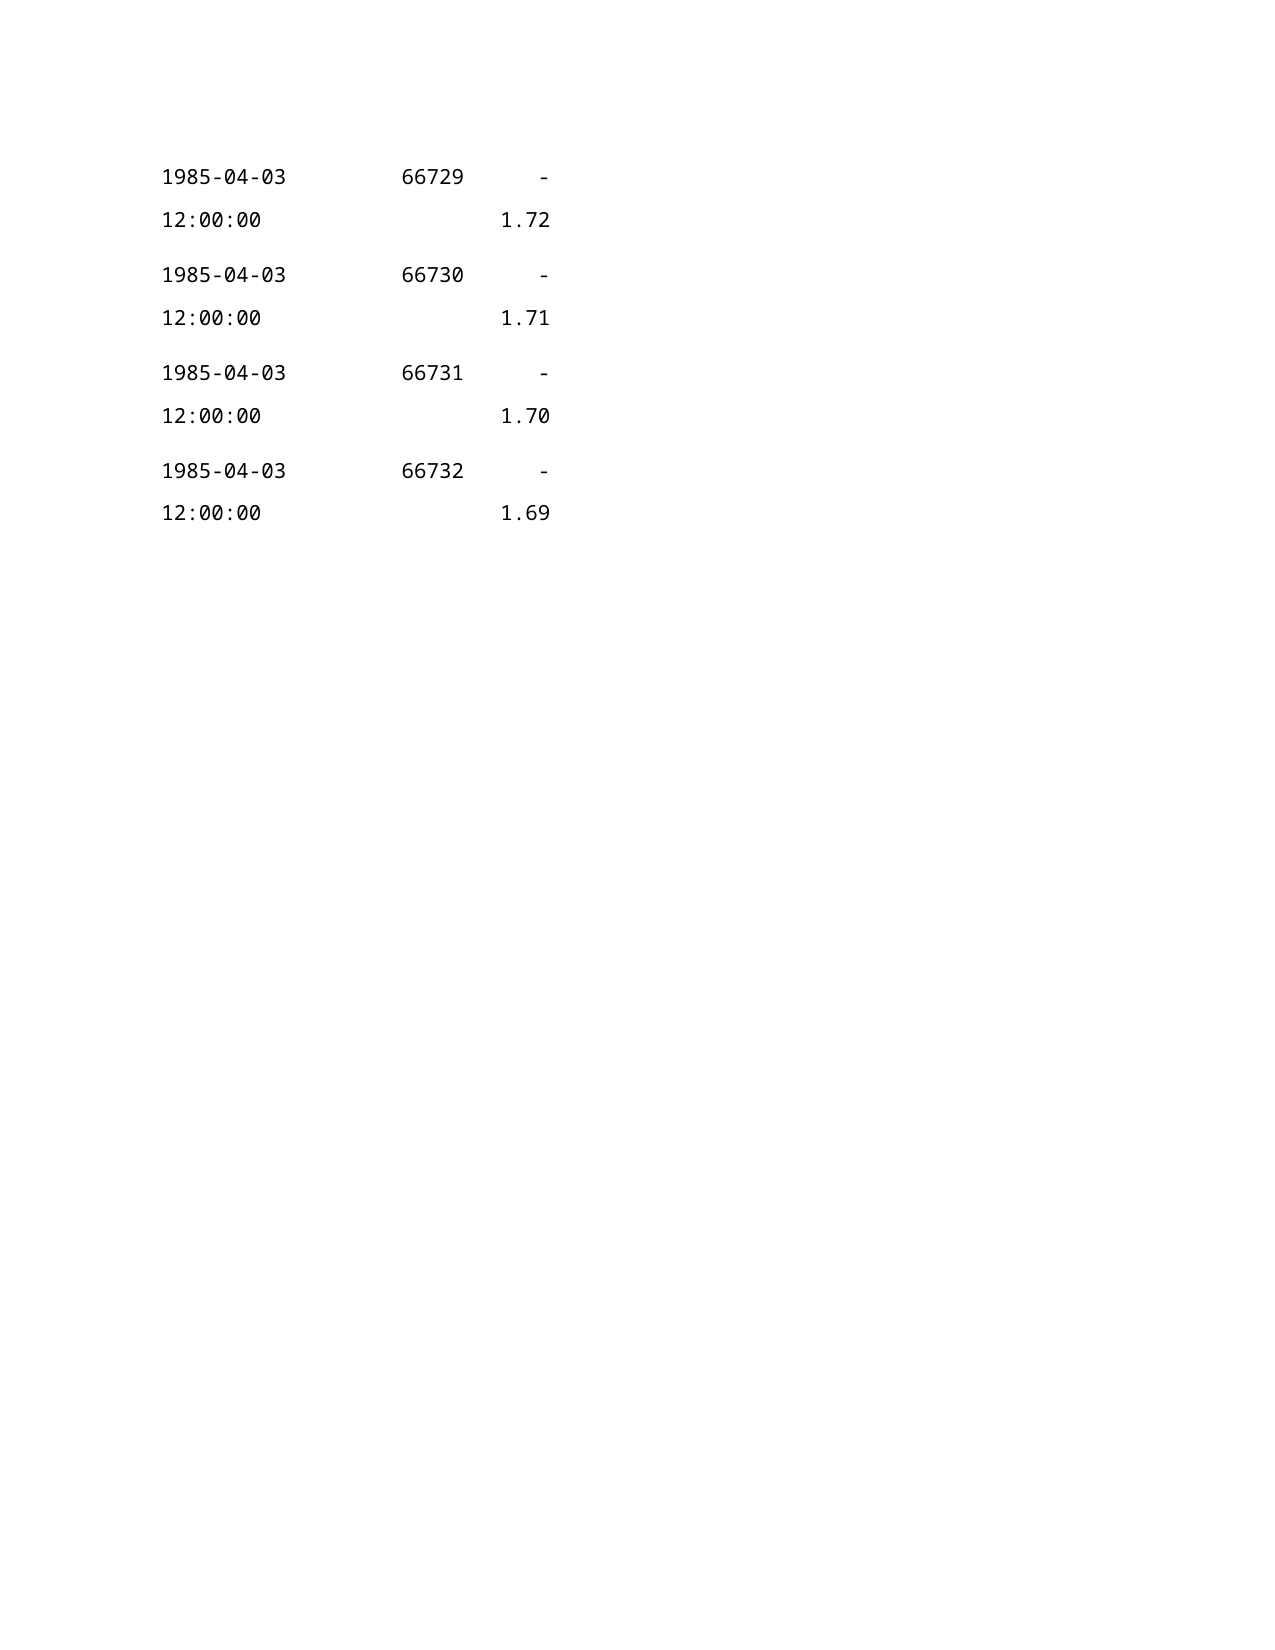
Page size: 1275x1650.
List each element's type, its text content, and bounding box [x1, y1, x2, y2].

table_cell 66732 [390, 444, 481, 541]
table_cell 1985-04-03 12:00:00 [150, 150, 390, 248]
table_cell -1.72 [481, 150, 561, 248]
table_cell 1985-04-03 12:00:00 [150, 248, 390, 346]
table_cell -1.70 [481, 346, 561, 443]
table_cell -1.71 [481, 248, 561, 346]
table_cell -1.69 [481, 444, 561, 541]
table_cell 1985-04-03 12:00:00 [150, 346, 390, 443]
table_cell 66731 [390, 346, 481, 443]
table_cell 66729 [390, 150, 481, 248]
table_cell 66730 [390, 248, 481, 346]
table_cell 1985-04-03 12:00:00 [150, 444, 390, 541]
